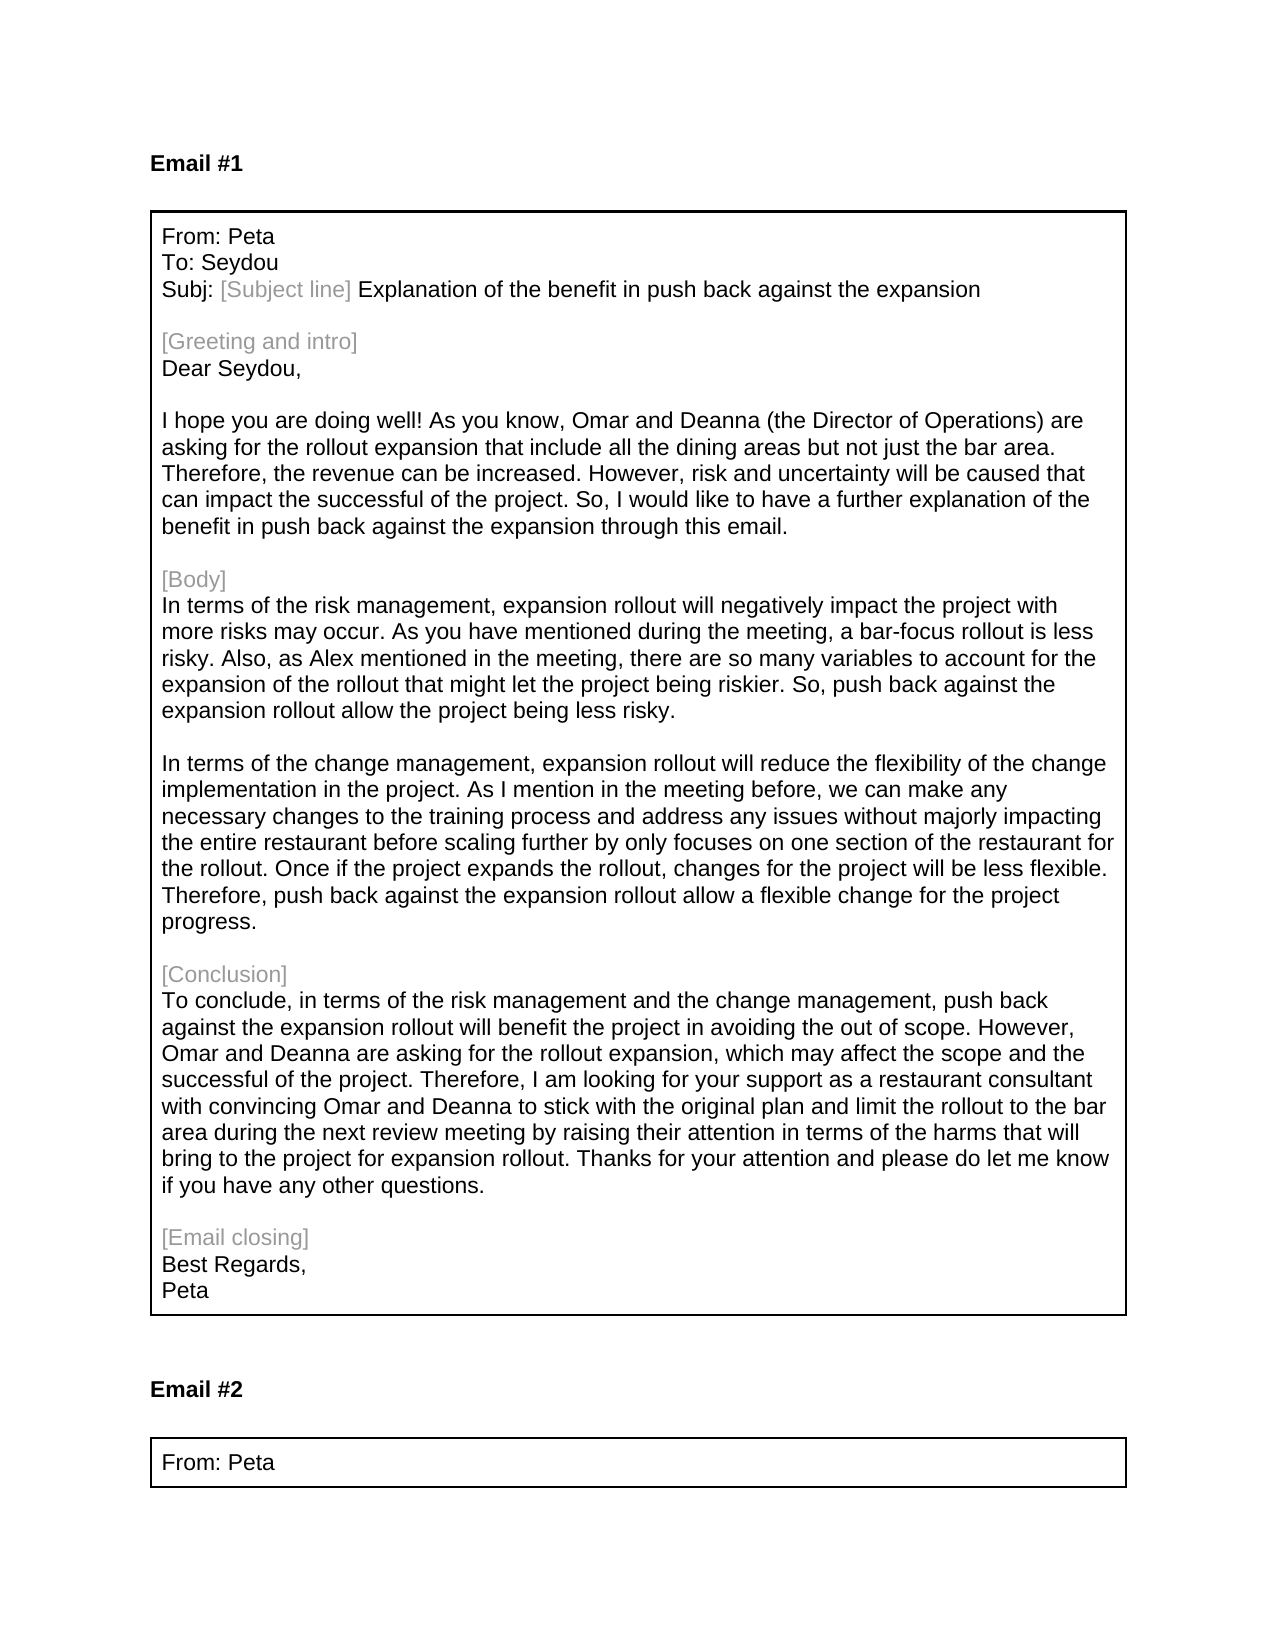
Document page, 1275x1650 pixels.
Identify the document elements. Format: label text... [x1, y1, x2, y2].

text Email #1 [150, 150, 1125, 176]
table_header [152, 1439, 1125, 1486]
text Email #2 [150, 1376, 1125, 1403]
table_header From: Peta To: Seydou Subj: [Subject line] Explanation of the benefit in push back against the expansion [Greeting and intro] Dear Seydou, I hope you are doing well! As you know, Omar and Deanna (the Director of Operations) are asking for the rollout expansion that include all the dining areas but not just the bar area. Therefore, the revenue can be increased. However, risk and uncertainty will be caused that can impact the successful of the project. So, I would like to have a further explanation of the benefit in push back against the expansion through this email. [Body] In terms of the risk management, expansion rollout will negatively impact the project with more risks may occur. As you have mentioned during the meeting, a bar-focus rollout is less risky. Also, as Alex mentioned in the meeting, there are so many variables to account for the expansion of the rollout that might let the project being riskier. So, push back against the expansion rollout allow the project being less risky. In terms of the change management, expansion rollout will reduce the flexibility of the change implementation in the project. As I mention in the meeting before, we can make any necessary changes to the training process and address any issues without majorly impacting the entire restaurant before scaling further by only focuses on one section of the restaurant for the rollout. Once if the project expands the rollout, changes for the project will be less flexible. Therefore, push back against the expansion rollout allow a flexible change for the project progress. [Conclusion] To conclude, in terms of the risk management and the change management, push back against the expansion rollout will benefit the project in avoiding the out of scope. However, Omar and Deanna are asking for the rollout expansion, which may affect the scope and the successful of the project. Therefore, I am looking for your support as a restaurant consultant with convincing Omar and Deanna to stick with the original plan and limit the rollout to the bar area during the next review meeting by raising their attention in terms of the harms that will bring to the project for expansion rollout. Thanks for your attention and please do let me know if you have any other questions. [Email closing] Best Regards, Peta [152, 213, 1125, 1314]
